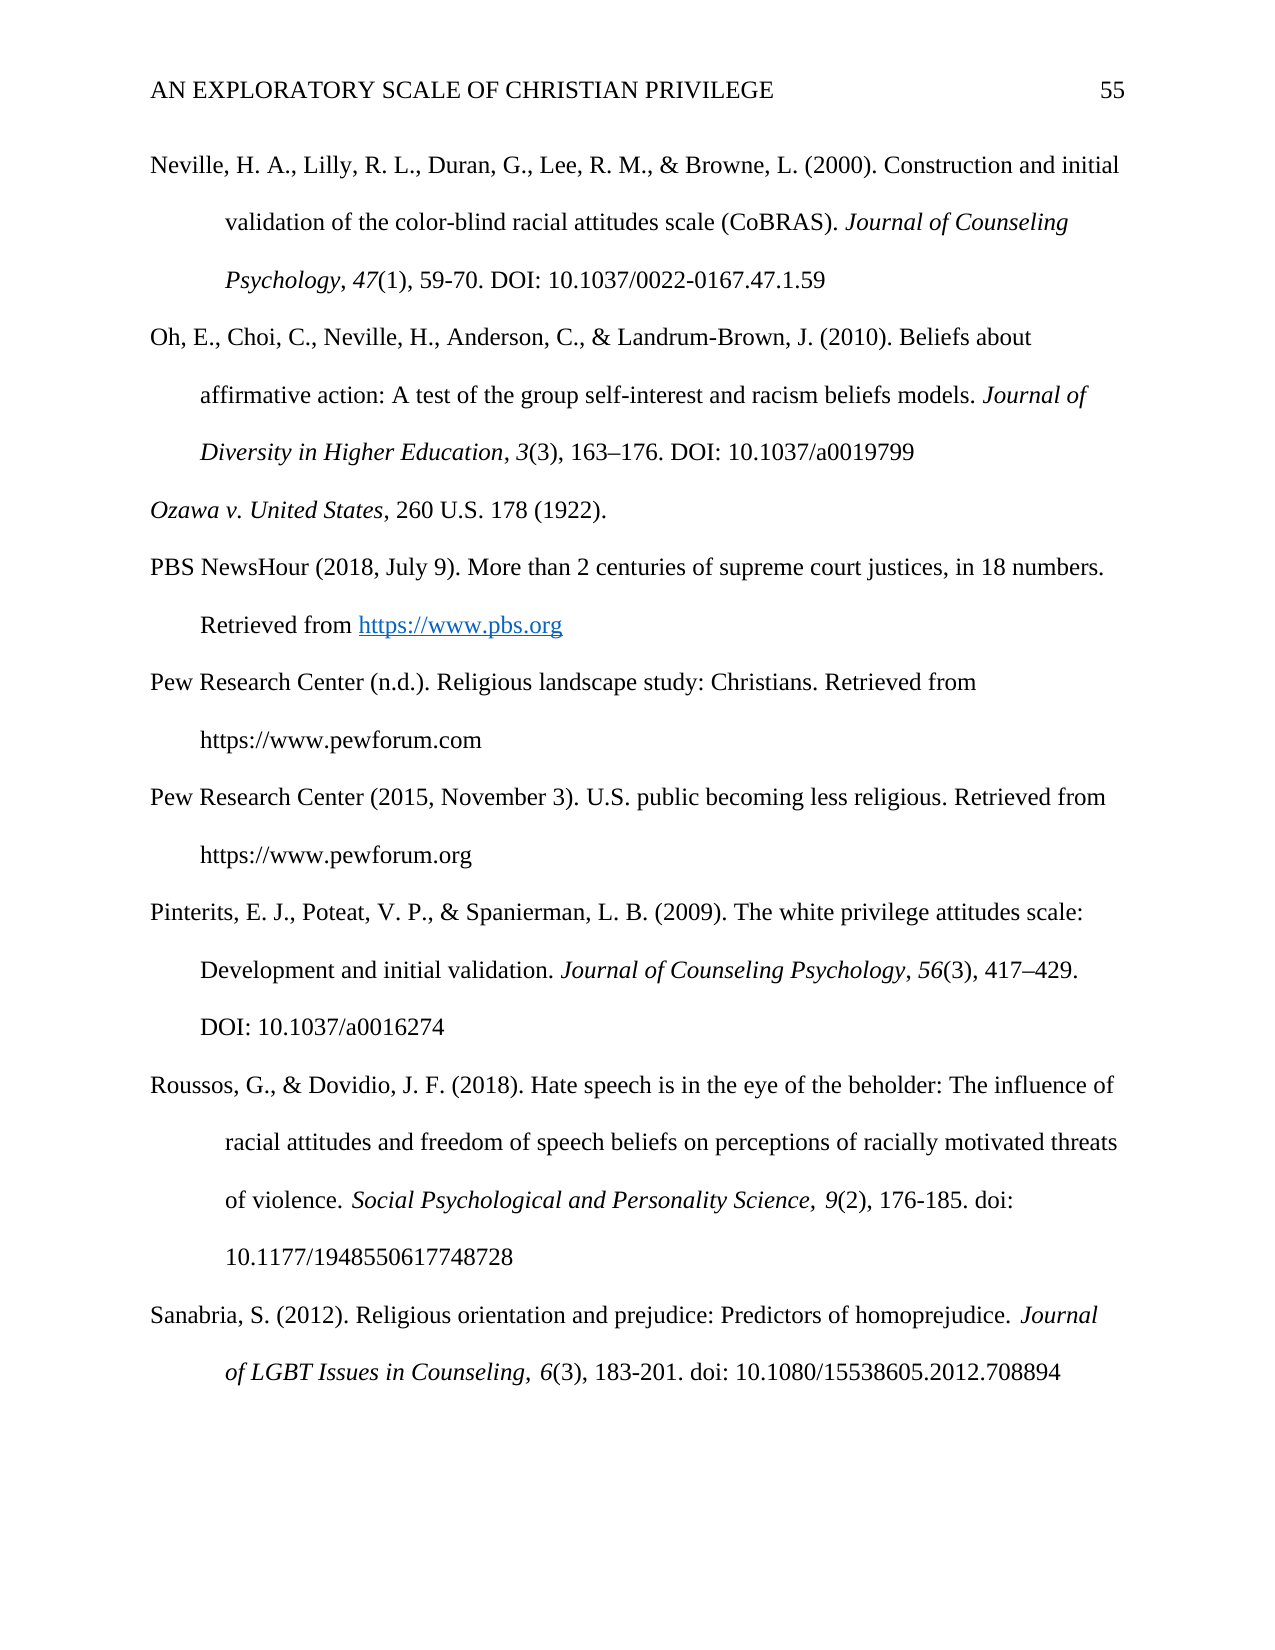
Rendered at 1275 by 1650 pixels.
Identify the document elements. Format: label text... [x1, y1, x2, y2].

text Pinterits, E. J., Poteat, V. P., & Spanierman, L. B. (2009). The white privilege attitudes scale: Development and initial validation. Journal of Counseling Psychology, 56(3), 417–429. DOI: 10.1037/a0016274 [150, 897, 1125, 1041]
text Sanabria, S. (2012). Religious orientation and prejudice: Predictors of homoprejudice. Journal of LGBT Issues in Counseling, 6(3), 183-201. doi: 10.1080/15538605.2012.708894 [150, 1300, 1125, 1386]
text Roussos, G., & Dovidio, J. F. (2018). Hate speech is in the eye of the beholder: The influence of racial attitudes and freedom of speech beliefs on perceptions of racially motivated threats of violence. Social Psychological and Personality Science, 9(2), 176-185. doi: 10.1177/1948550617748728 [150, 1070, 1125, 1271]
text Ozawa v. United States, 260 U.S. 178 (1922). [150, 495, 1125, 524]
text Neville, H. A., Lilly, R. L., Duran, G., Lee, R. M., & Browne, L. (2000). Construction and initial validation of the color-blind racial attitudes scale (CoBRAS). Journal of Counseling Psychology, 47(1), 59-70. DOI: 10.1037/0022-0167.47.1.59 [150, 150, 1125, 294]
text Oh, E., Choi, C., Neville, H., Anderson, C., & Landrum-Brown, J. (2010). Beliefs about affirmative action: A test of the group self-interest and racism beliefs models. Journal of Diversity in Higher Education, 3(3), 163–176. DOI: 10.1037/a0019799 [150, 322, 1125, 466]
text Pew Research Center (n.d.). Religious landscape study: Christians. Retrieved from https://www.pewforum.com [150, 667, 1125, 754]
text Pew Research Center (2015, November 3). U.S. public becoming less religious. Retrieved from https://www.pewforum.org [150, 782, 1125, 869]
text PBS NewsHour (2018, July 9). More than 2 centuries of supreme court justices, in 18 numbers. Retrieved from https://www.pbs.org [150, 552, 1125, 639]
